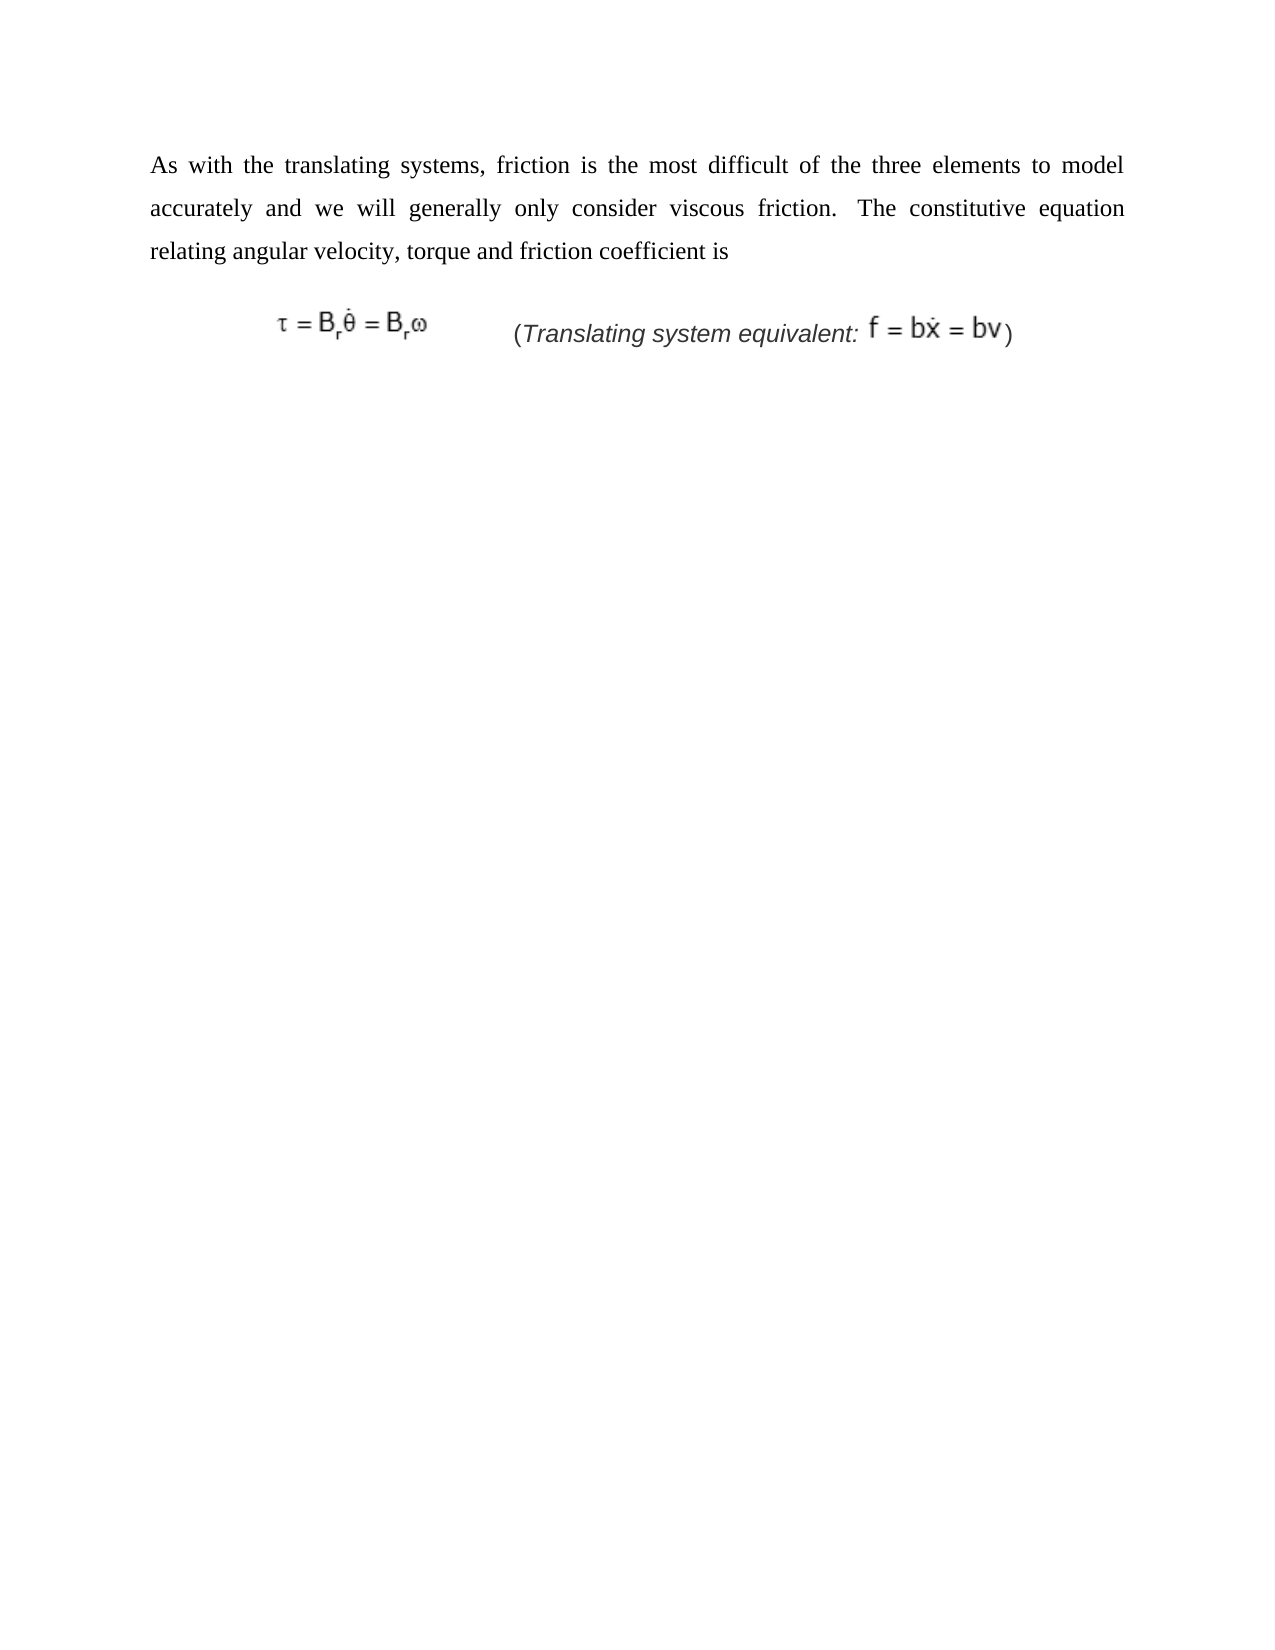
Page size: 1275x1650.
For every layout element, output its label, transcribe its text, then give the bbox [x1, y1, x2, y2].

picture [274, 304, 430, 343]
picture [866, 313, 1005, 343]
text As with the translating systems, friction is the most difficult of the three elements to model accurately and we will generally only consider viscous friction. The constitutive equation relating angular velocity, torque and friction coefficient is [150, 150, 1125, 265]
